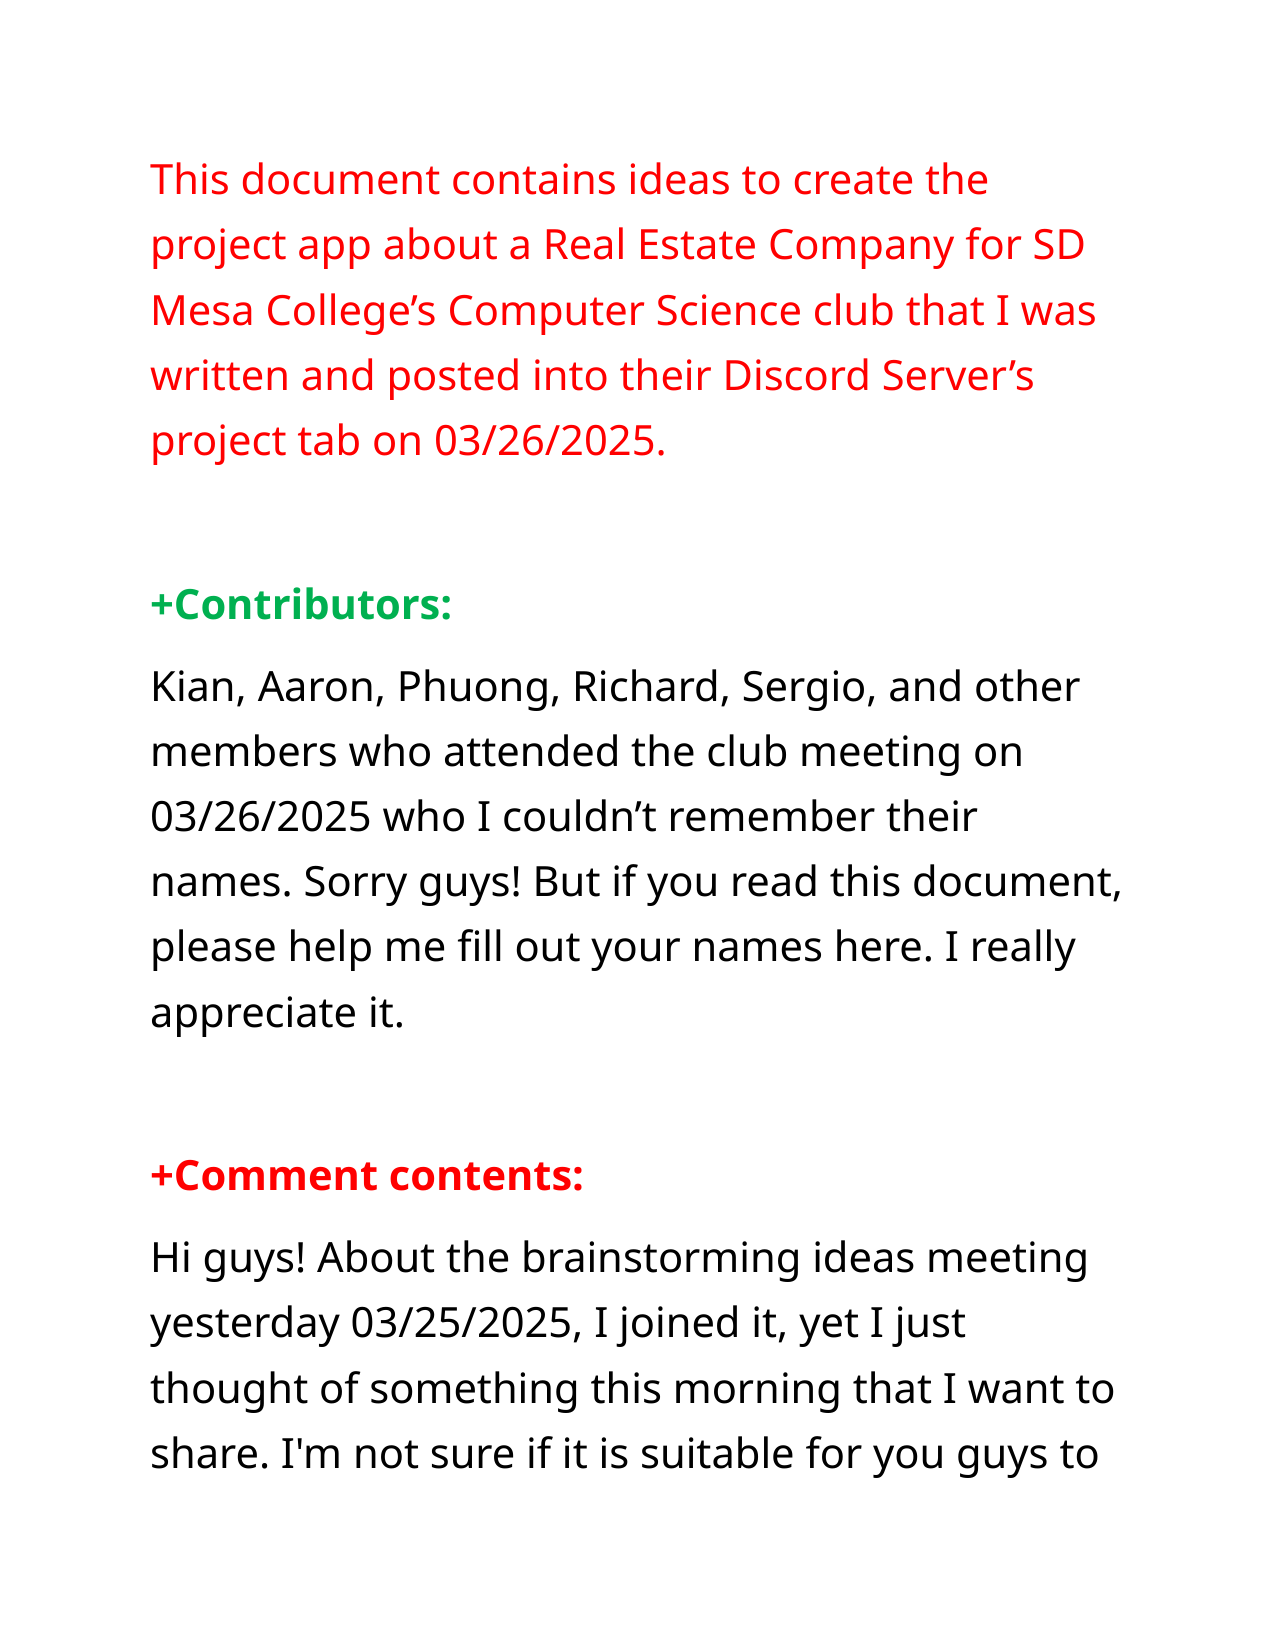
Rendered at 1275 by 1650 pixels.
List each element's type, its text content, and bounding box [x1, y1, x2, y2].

text +Contributors: [150, 574, 1125, 631]
text Kian, Aaron, Phuong, Richard, Sergio, and other members who attended the club meeting on 03/26/2025 who I couldn’t remember their names. Sorry guys! But if you read this document, please help me fill out your names here. I really appreciate it. [150, 656, 1125, 1039]
text This document contains ideas to create the project app about a Real Estate Company for SD Mesa College’s Computer Science club that I was written and posted into their Discord Server’s project tab on 03/26/2025. [150, 150, 1125, 468]
text +Comment contents: [150, 1146, 1125, 1203]
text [150, 1228, 1125, 1481]
